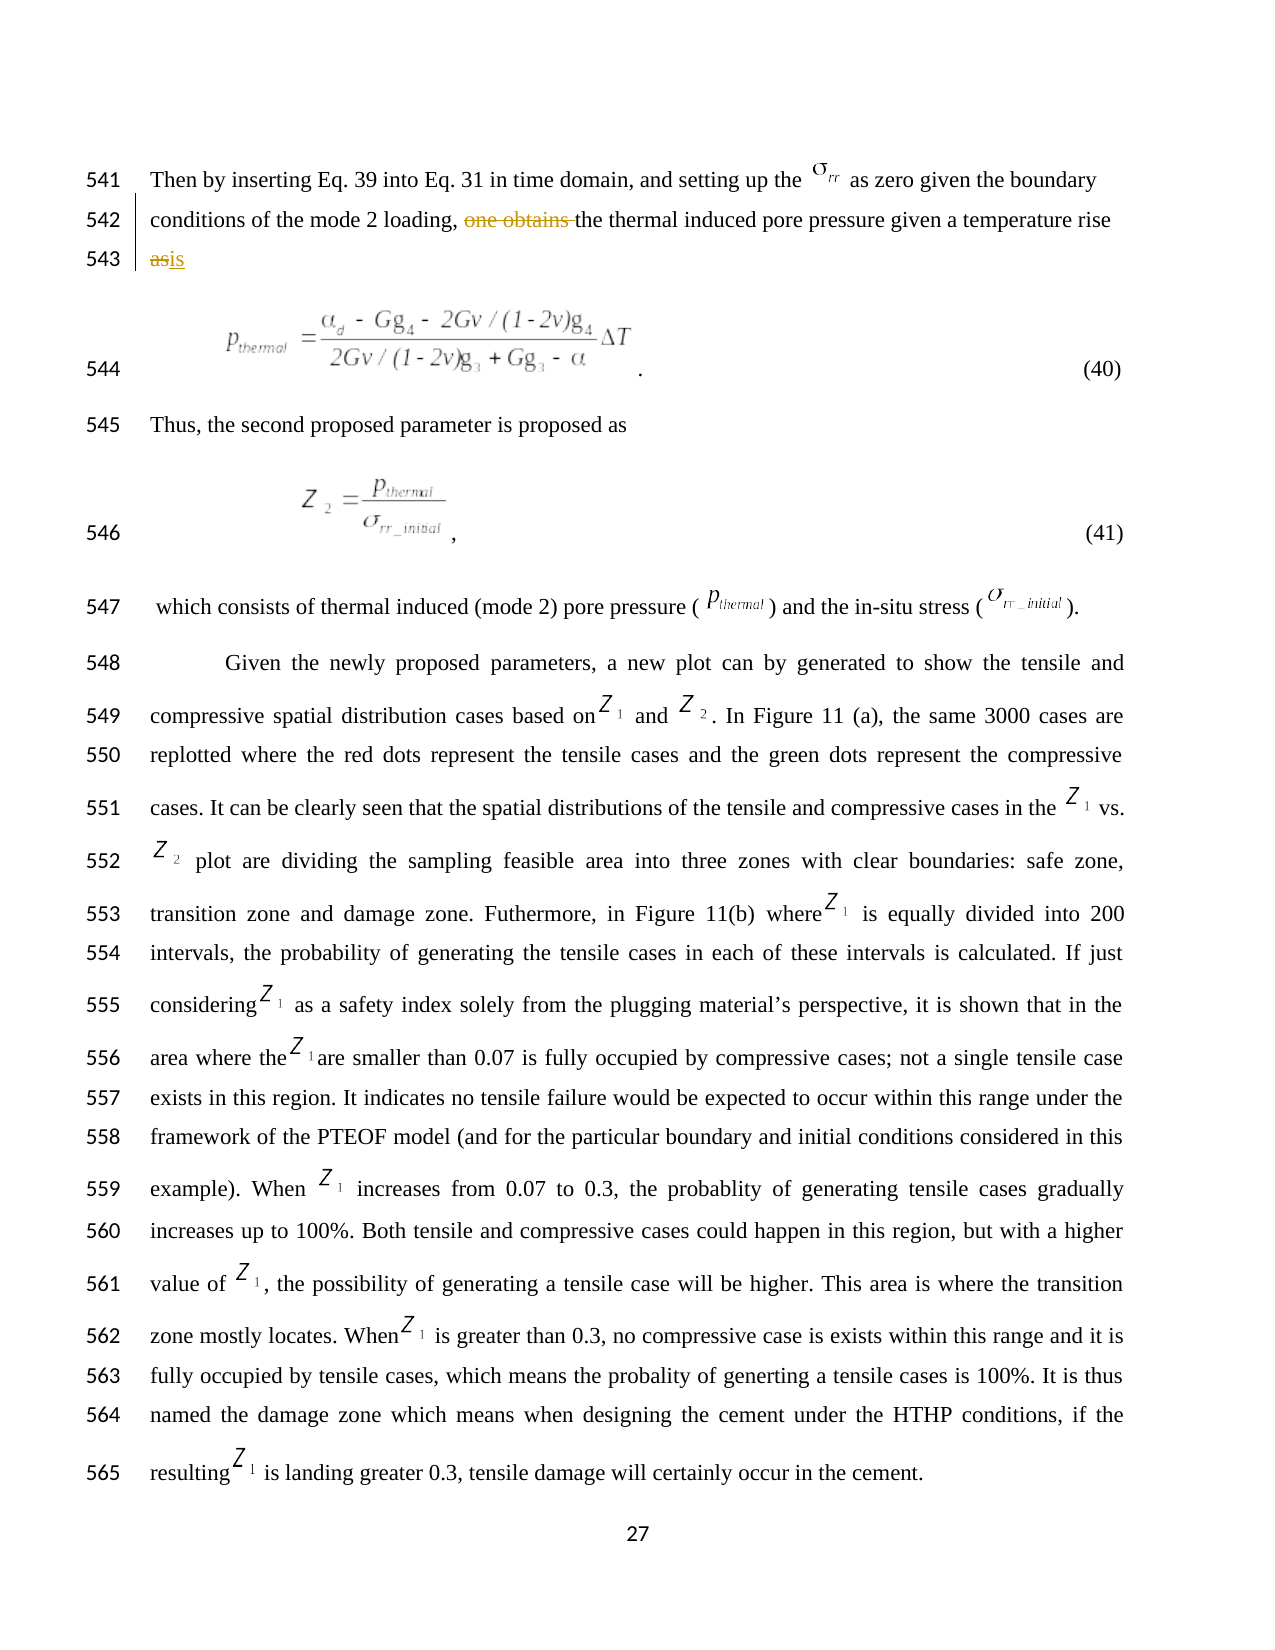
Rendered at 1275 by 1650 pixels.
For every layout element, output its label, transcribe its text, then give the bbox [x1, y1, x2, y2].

text . (40) [150, 301, 1125, 381]
text Given the newly proposed parameters, a new plot can by generated to show the tensile and compressive spatial distribution cases based on and . In Figure 11 (a), the same 3000 cases are replotted where the red dots represent the tensile cases and the green dots represent the compressive cases. It can be clearly seen that the spatial distributions of the tensile and compressive cases in the vs. plot are dividing the sampling feasible area into three zones with clear boundaries: safe zone, transition zone and damage zone. Futhermore, in Figure 11(b) where is equally divided into 200 intervals, the probability of generating the tensile cases in each of these intervals is calculated. If just considering as a safety index solely from the plugging material’s perspective, it is shown that in the area where theare smaller than 0.07 is fully occupied by compressive cases; not a single tensile case exists in this region. It indicates no tensile failure would be expected to occur within this range under the framework of the PTEOF model (and for the particular boundary and initial conditions considered in this example). When increases from 0.07 to 0.3, the probablity of generating tensile cases gradually increases up to 100%. Both tensile and compressive cases could happen in this region, but with a higher value of , the possibility of generating a tensile case will be higher. This area is where the transition zone mostly locates. When is greater than 0.3, no compressive case is exists within this range and it is fully occupied by tensile cases, which means the probality of generting a tensile cases is 100%. It is thus named the damage zone which means when designing the cement under the HTHP conditions, if the resulting is landing greater 0.3, tensile damage will certainly occur in the cement. [150, 649, 1125, 1485]
text Thus, the second proposed parameter is proposed as [150, 411, 1125, 437]
text Then by inserting Eq. 39 into Eq. 31 in time domain, and setting up the as zero given the boundary conditions of the mode 2 loading, the thermal induced pore pressure given a temperature rise [150, 150, 1125, 271]
text which consists of thermal induced (mode 2) pore pressure () and the in-situ stress (). [150, 575, 1125, 619]
text , (41) [150, 467, 1125, 546]
